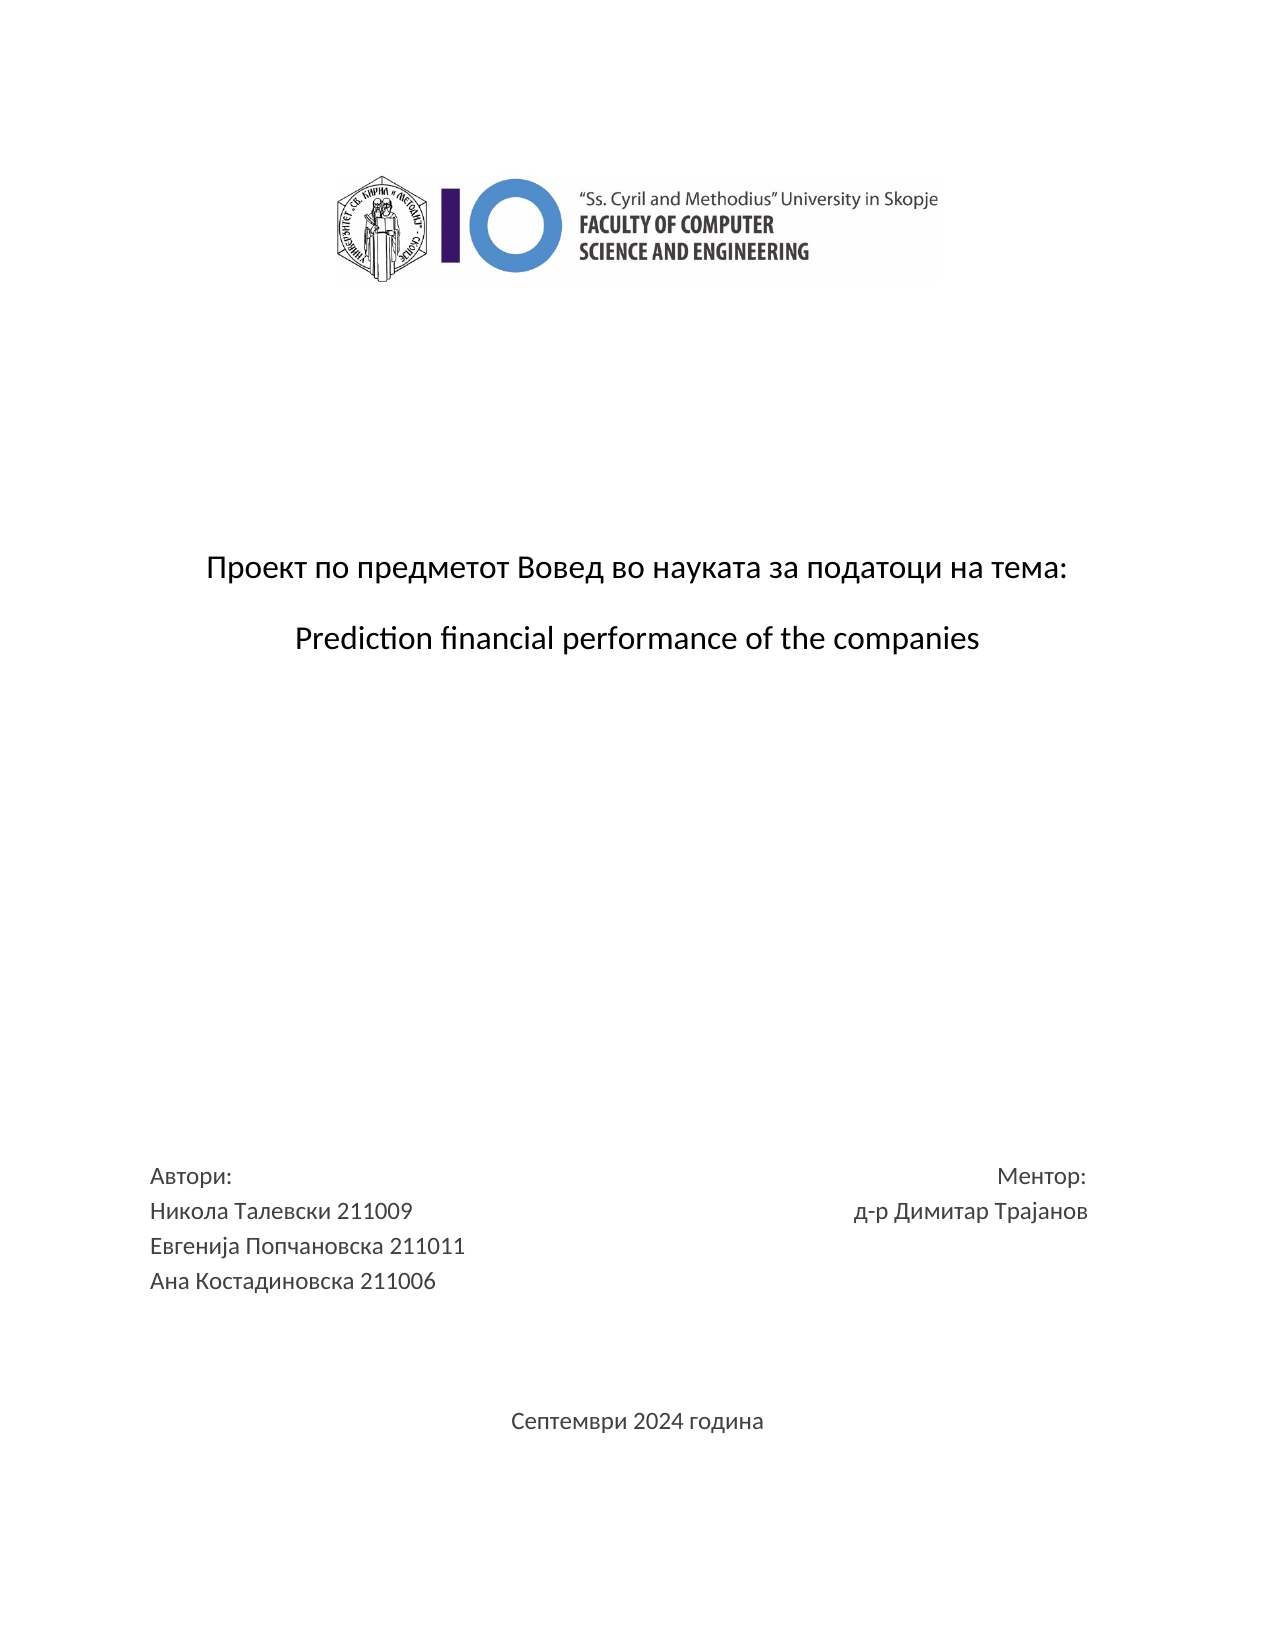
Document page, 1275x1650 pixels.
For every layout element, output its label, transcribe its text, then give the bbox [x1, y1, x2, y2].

text Никола Талевски 211009 д-р Димитар Трајанов [150, 1195, 1125, 1225]
picture [337, 175, 938, 282]
text Prediction financial performance of the companies [150, 617, 1125, 658]
text Ана Костадиновска 211006 [150, 1265, 1125, 1295]
text Септември 2024 година [150, 1405, 1125, 1435]
text Проект по предметот Вовед во науката за податоци на тема: [150, 546, 1125, 586]
text Евгенија Попчановска 211011 [150, 1230, 1125, 1260]
text Автори: Ментор: [150, 1160, 1125, 1190]
